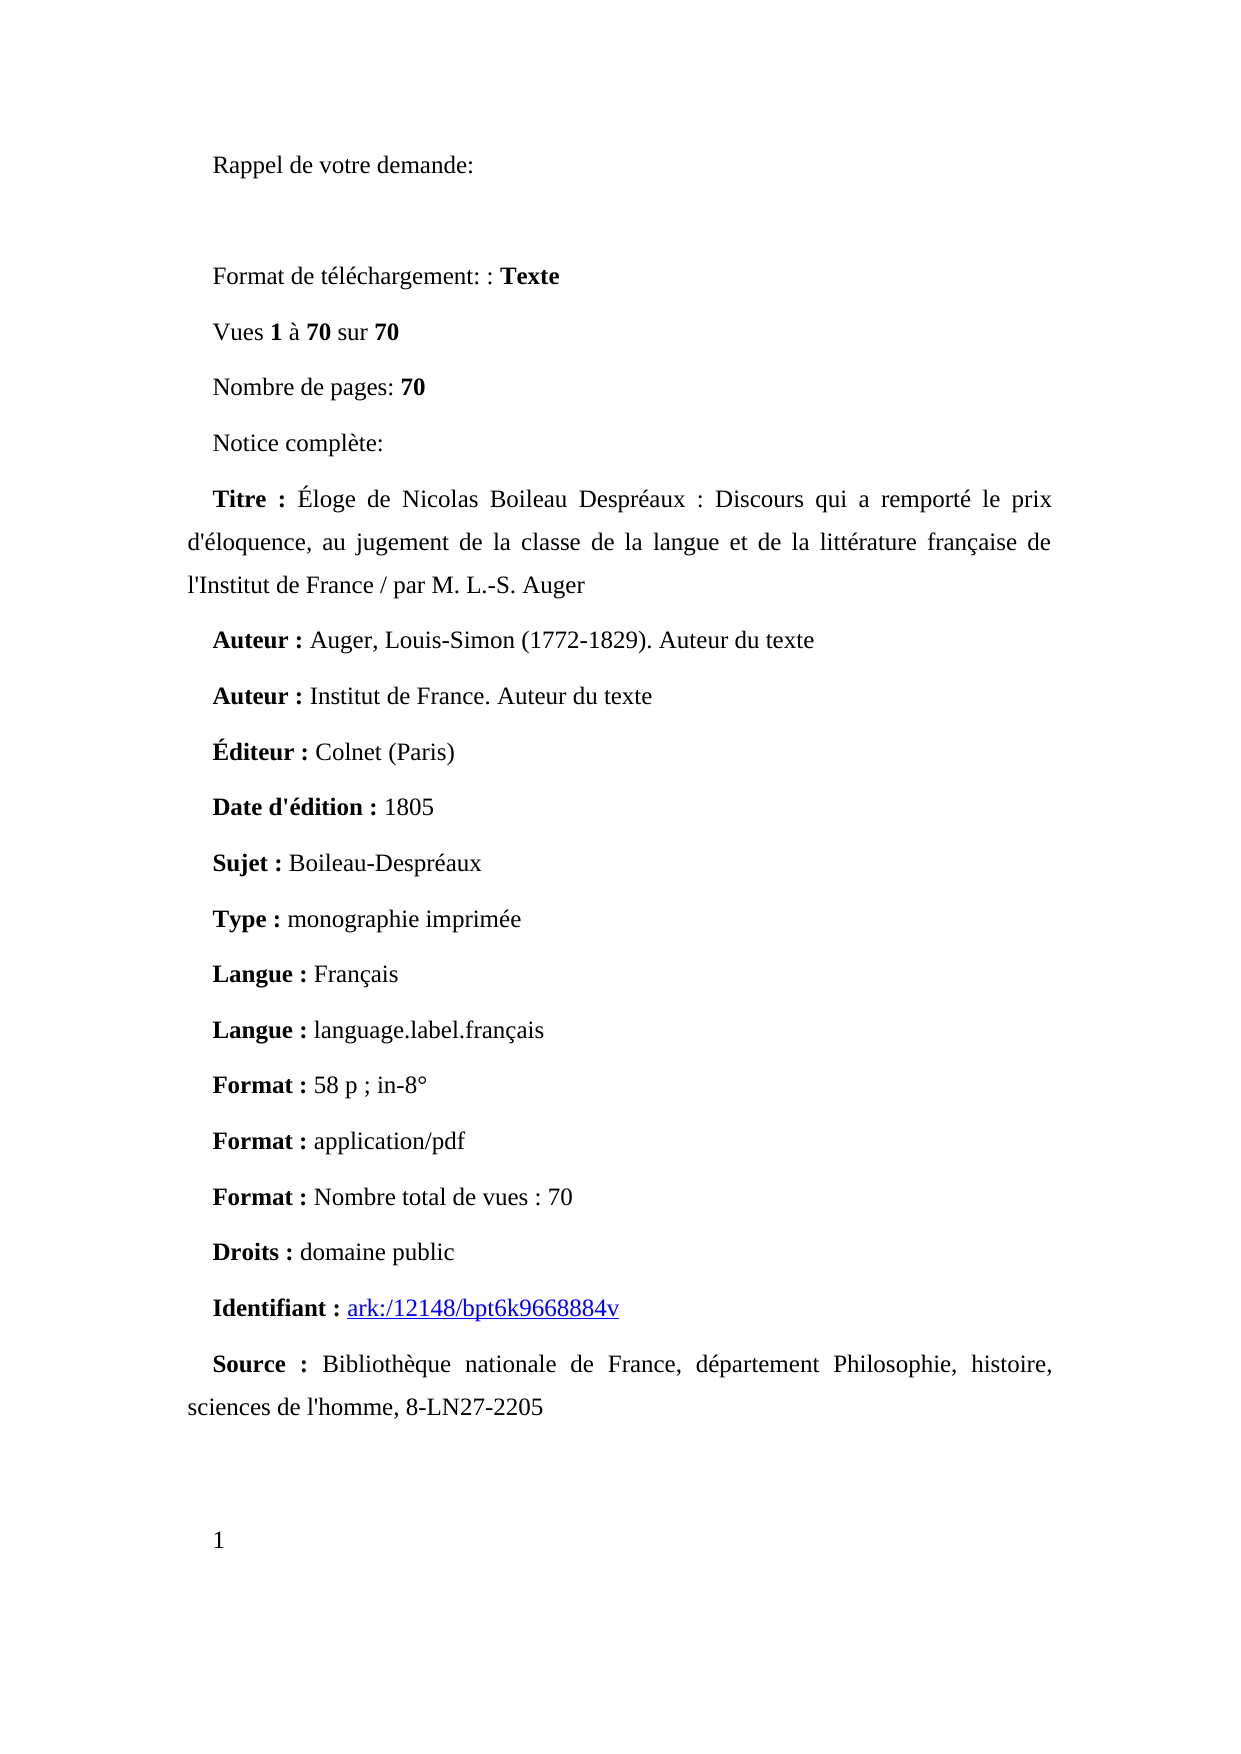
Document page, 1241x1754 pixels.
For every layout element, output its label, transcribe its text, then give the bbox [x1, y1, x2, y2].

text Sujet : Boileau-Despréaux [187, 848, 1053, 877]
text Auteur : Institut de France. Auteur du texte [187, 681, 1053, 710]
text Date d'édition : 1805 [187, 792, 1053, 821]
text Titre : Éloge de Nicolas Boileau Despréaux : Discours qui a remporté le prix d'éloquence, au jugement de la classe de la langue et de la littérature française de l'Institut de France / par M. L.-S. Auger [187, 484, 1053, 599]
text Format de téléchargement: : Texte [187, 261, 1053, 290]
text Format : application/pdf [187, 1126, 1053, 1155]
text Nombre de pages: 70 [187, 372, 1053, 401]
text Format : Nombre total de vues : 70 [187, 1182, 1053, 1211]
text Éditeur : Colnet (Paris) [187, 737, 1053, 766]
text Source : Bibliothèque nationale de France, département Philosophie, histoire, sciences de l'homme, 8-LN27-2205 [187, 1349, 1053, 1421]
text Identifiant : ark:/12148/bpt6k9668884v [187, 1293, 1053, 1322]
text Vues 1 à 70 sur 70 [187, 317, 1053, 346]
text Notice complète: [187, 428, 1053, 457]
text Type : monographie imprimée [187, 904, 1053, 932]
text Langue : Français [187, 959, 1053, 988]
text Rappel de votre demande: [187, 150, 1053, 179]
text Droits : domaine public [187, 1237, 1053, 1266]
text Format : 58 p ; in-8° [187, 1071, 1053, 1099]
text Auteur : Auger, Louis-Simon (1772-1829). Auteur du texte [187, 626, 1053, 654]
text Langue : language.label.français [187, 1015, 1053, 1044]
